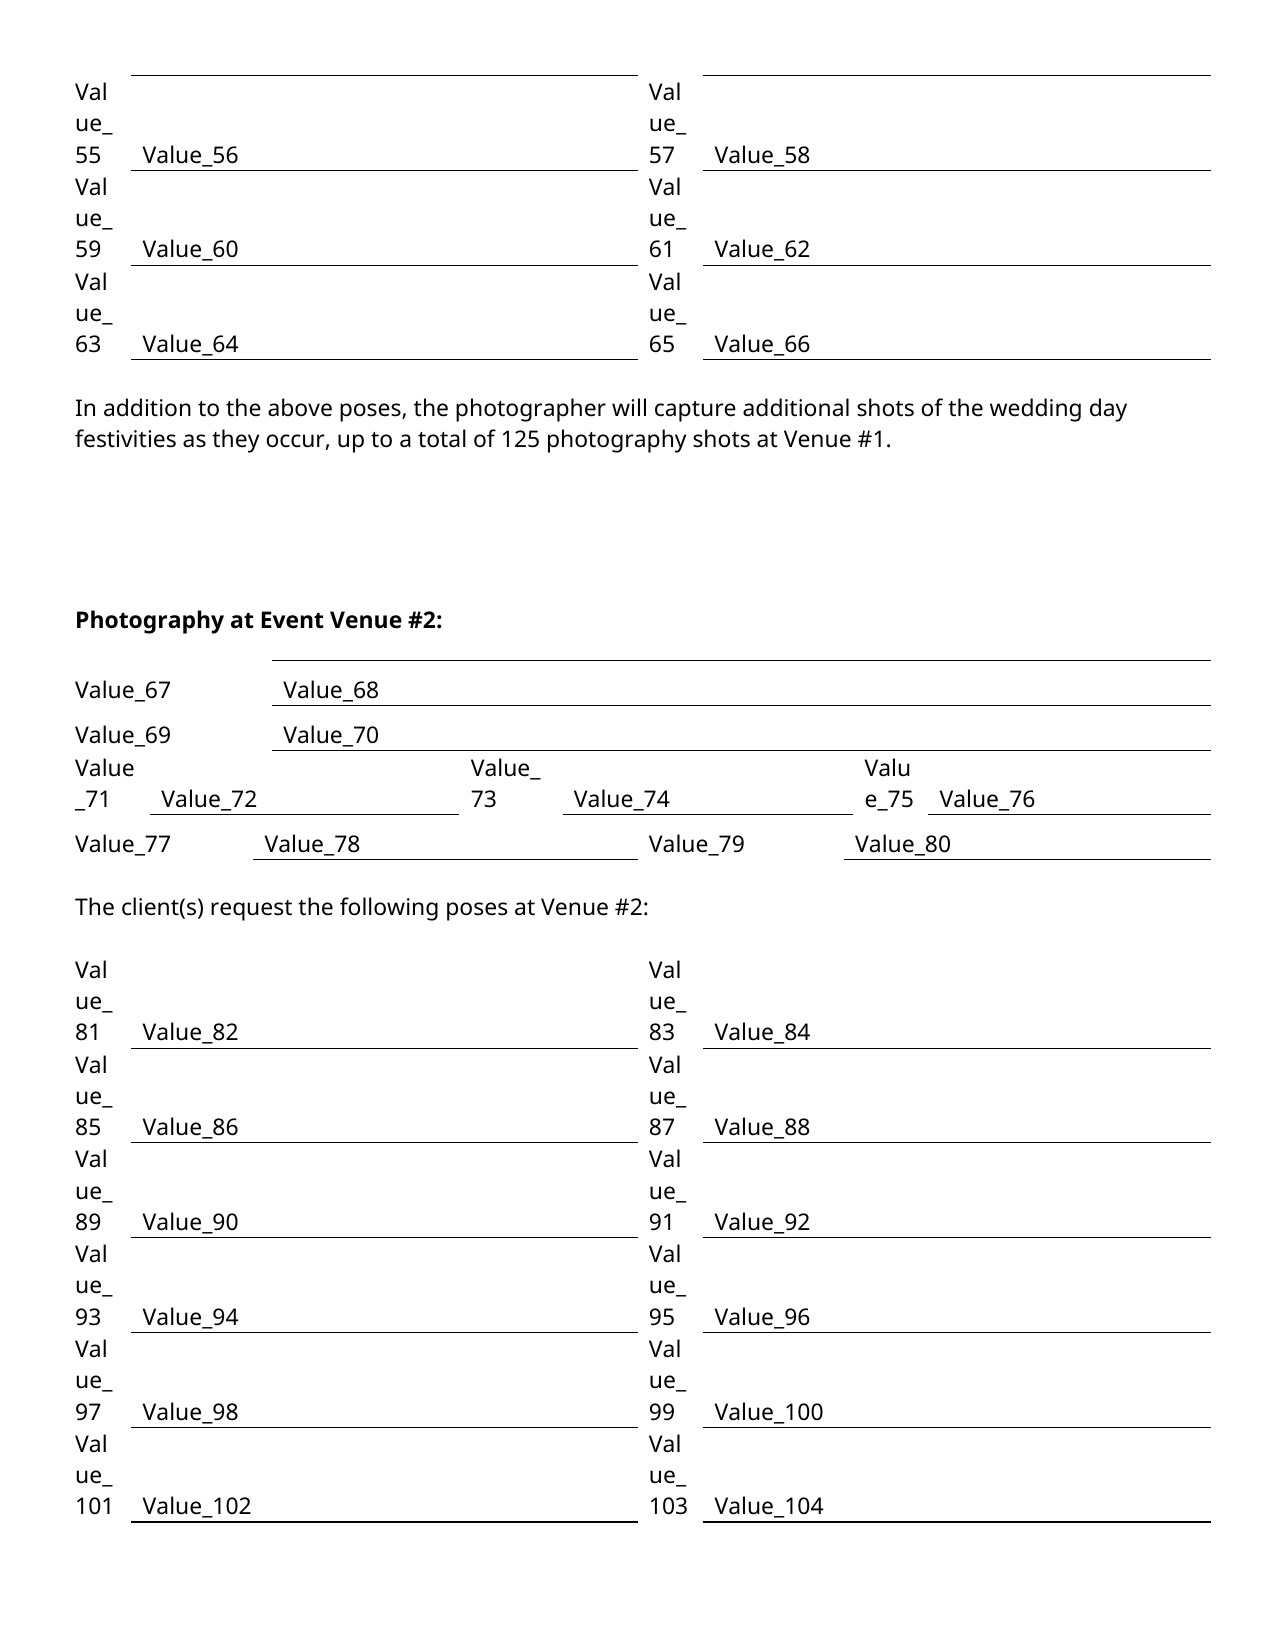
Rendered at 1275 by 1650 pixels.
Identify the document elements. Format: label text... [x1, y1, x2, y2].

table_cell Value_58 [703, 76, 1211, 170]
table_cell Value_88 [703, 1049, 1211, 1142]
table_cell Value_76 [928, 751, 1211, 814]
table_cell Value_96 [703, 1238, 1211, 1332]
table_cell Value_90 [131, 1143, 637, 1237]
text In addition to the above poses, the photographer will capture additional shots of the wedding day festivities as they occur, up to a total of 125 photography shots at Venue #1. [75, 392, 1200, 454]
table_cell Value_57 [638, 75, 703, 170]
table_cell Value_78 [253, 814, 637, 859]
table_cell Value_101 [64, 1427, 131, 1521]
table_cell Value_100 [703, 1333, 1211, 1427]
table_header Value_84 [703, 954, 1211, 1047]
table_cell Value_104 [703, 1428, 1211, 1521]
table_cell Value_73 [459, 751, 562, 814]
table_cell Value_94 [131, 1238, 637, 1332]
table_cell Value_55 [64, 75, 131, 170]
table_cell Value_86 [131, 1049, 637, 1142]
table_cell Value_97 [64, 1332, 131, 1427]
table_header Value_68 [272, 661, 1211, 705]
table_cell Value_56 [131, 76, 637, 170]
table_cell Value_89 [64, 1142, 131, 1237]
table_cell Value_93 [64, 1237, 131, 1332]
table_cell Value_99 [638, 1332, 703, 1427]
table_cell Value_74 [563, 751, 853, 814]
table_cell Value_77 [64, 814, 253, 859]
table_cell Value_71 [64, 750, 150, 814]
text The client(s) request the following poses at Venue #2: [75, 891, 1200, 922]
table_header Value_82 [131, 954, 637, 1047]
table_cell Value_60 [131, 171, 637, 264]
table_cell Value_87 [638, 1048, 703, 1142]
table_cell Value_72 [150, 750, 459, 814]
table_header Value_67 [64, 660, 272, 705]
table_cell Value_63 [64, 265, 131, 359]
table_header Value_83 [638, 954, 703, 1047]
table_cell Value_65 [638, 265, 703, 359]
table_cell Value_66 [703, 266, 1211, 359]
table_cell Value_79 [638, 815, 844, 859]
table_cell Value_95 [638, 1237, 703, 1332]
table_cell Value_70 [272, 706, 1211, 750]
table_cell Value_75 [853, 751, 928, 814]
subtitle Photography at Event Venue #2: [75, 604, 1200, 635]
table_cell Value_64 [131, 266, 637, 359]
table_cell Value_92 [703, 1143, 1211, 1237]
table_cell Value_103 [638, 1427, 703, 1521]
table_cell Value_102 [131, 1428, 637, 1521]
table_cell Value_62 [703, 171, 1211, 264]
table_header Value_81 [64, 954, 131, 1047]
table_cell Value_69 [64, 705, 272, 750]
table_cell Value_59 [64, 170, 131, 264]
table_cell Value_61 [638, 170, 703, 264]
table_cell Value_91 [638, 1142, 703, 1237]
table_cell Value_98 [131, 1333, 637, 1427]
table_cell Value_85 [64, 1048, 131, 1142]
table_cell Value_80 [844, 814, 1211, 859]
